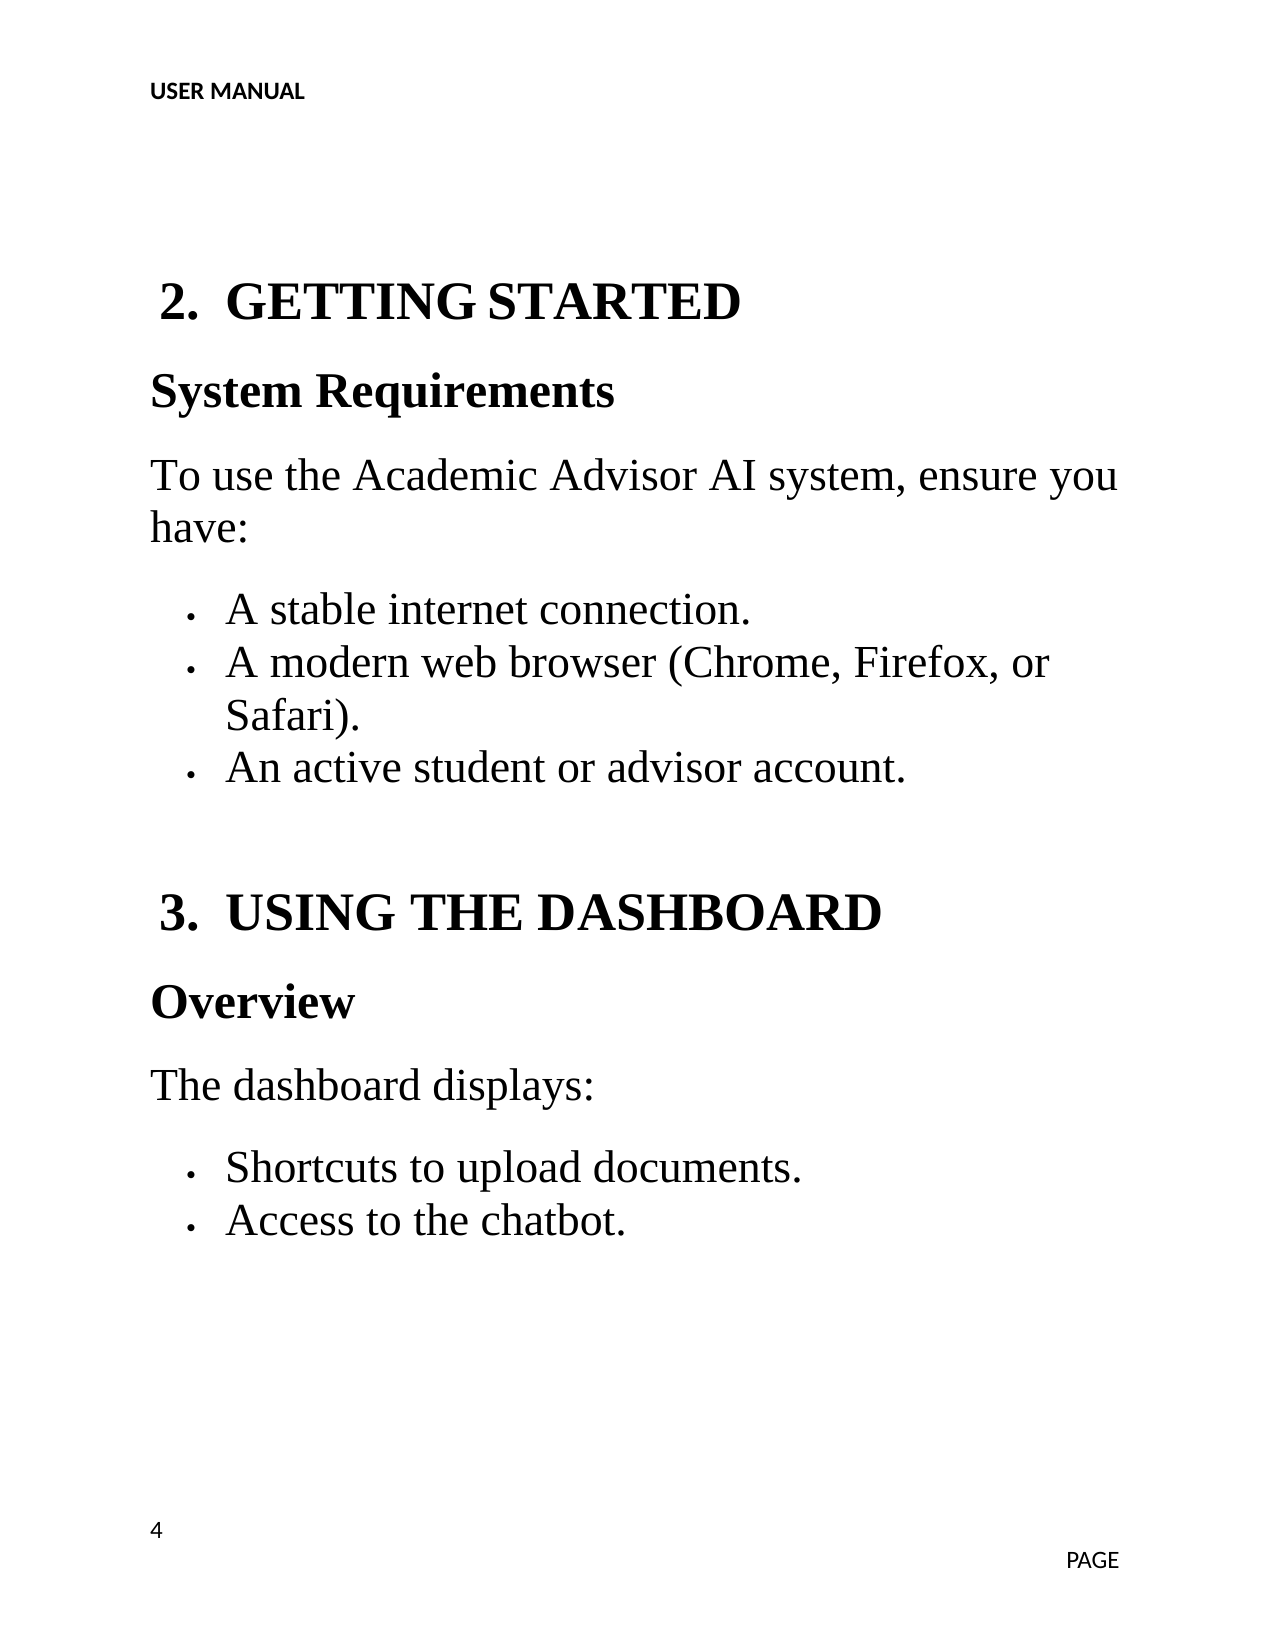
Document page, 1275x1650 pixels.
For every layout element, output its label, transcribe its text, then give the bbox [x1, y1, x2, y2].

text Overview [150, 971, 1125, 1029]
list A stable internet connection. [187, 582, 1125, 635]
list Access to the chatbot. [187, 1193, 1125, 1245]
text To use the Academic Advisor AI system, ensure you have: [150, 447, 1125, 553]
text The dashboard displays: [150, 1058, 1125, 1111]
text System Requirements [150, 361, 1125, 418]
list An active student or advisor account. [187, 740, 1125, 793]
list USING THE DASHBOARD [159, 880, 1125, 942]
list GETTING STARTED [159, 269, 1125, 332]
list A modern web browser (Chrome, Firefox, or Safari). [187, 635, 1125, 740]
list Shortcuts to upload documents. [187, 1140, 1125, 1193]
